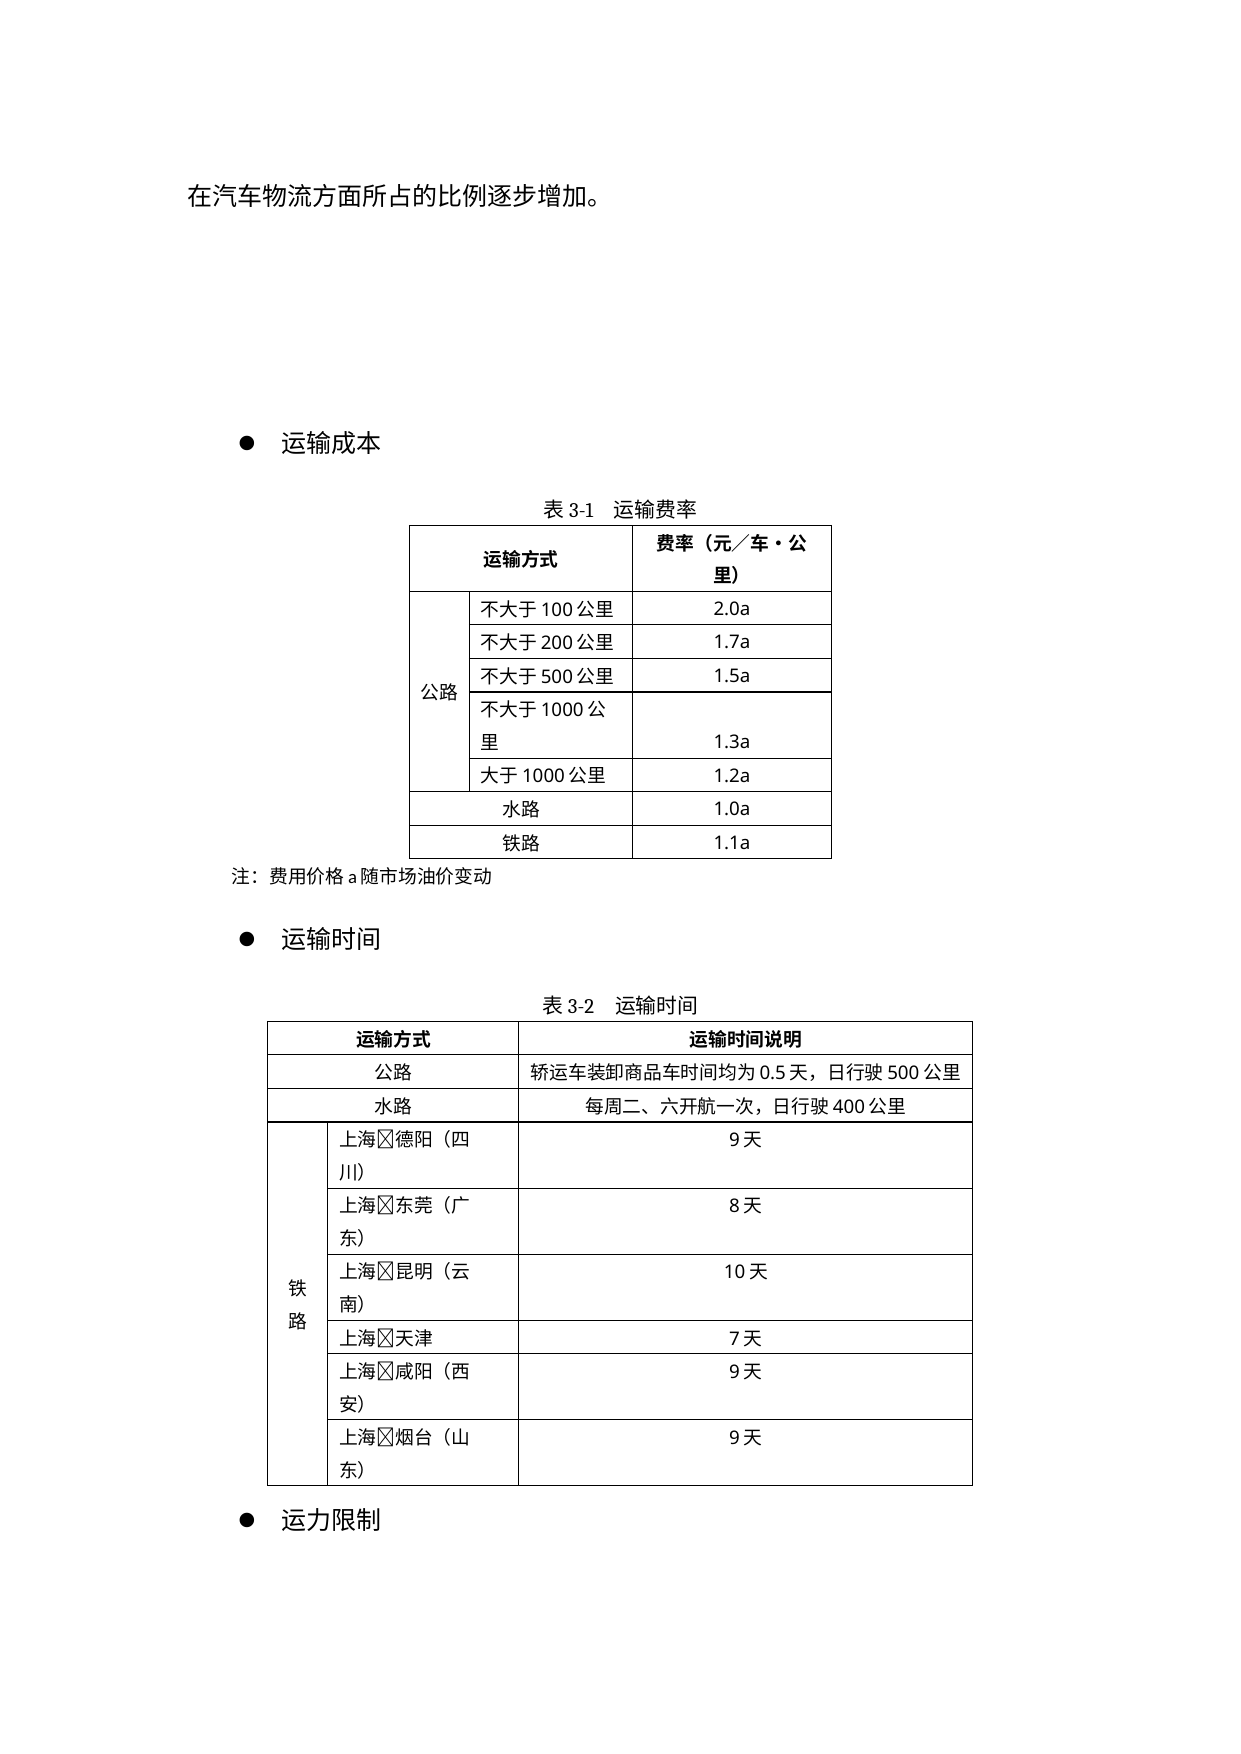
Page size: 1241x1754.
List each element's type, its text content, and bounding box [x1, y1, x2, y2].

table_cell 公路 [268, 1055, 518, 1088]
table_cell 2.0a [633, 592, 831, 624]
table_cell 上海烟台（山东） [328, 1420, 518, 1485]
table_cell 每周二、六开航一次，日行驶400公里 [519, 1089, 972, 1121]
table_cell 1.3a [633, 693, 831, 757]
table_cell 1.7a [633, 625, 831, 658]
table_cell 1.2a [633, 759, 831, 791]
list 运输时间 [237, 905, 1053, 970]
table_cell 9天 [519, 1354, 972, 1419]
table_cell 不大于1000公里 [470, 693, 632, 757]
list 运输成本 [237, 409, 1053, 474]
table_cell 不大于200公里 [470, 625, 632, 658]
table_cell 水路 [268, 1089, 518, 1121]
table_cell 不大于100公里 [470, 592, 632, 624]
table_header 运输方式 [410, 526, 632, 591]
table_cell 上海德阳（四川） [328, 1123, 518, 1187]
table_cell 铁路 [410, 826, 632, 858]
table_cell 7天 [519, 1321, 972, 1353]
table_cell 上海咸阳（西安） [328, 1354, 518, 1419]
table_cell 不大于500公里 [470, 659, 632, 691]
table_cell 9天 [519, 1420, 972, 1485]
table_cell 10天 [519, 1255, 972, 1319]
table_cell 上海天津 [328, 1321, 518, 1353]
table_cell 1.0a [633, 792, 831, 824]
table_cell 公路 [410, 592, 469, 791]
table_cell 1.5a [633, 659, 831, 691]
table_cell 1.1a [633, 826, 831, 858]
table_header 运输方式 [268, 1022, 518, 1054]
table_cell 9天 [519, 1123, 972, 1187]
table_cell 上海东莞（广东） [328, 1189, 518, 1253]
table_header 费率（元／车•公里） [633, 526, 831, 591]
table_header 运输时间说明 [519, 1022, 972, 1054]
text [187, 162, 1053, 227]
text 注：费用价格a随市场油价变动 [187, 859, 1053, 892]
table_cell 水路 [410, 792, 632, 824]
table_cell 铁路 [268, 1123, 327, 1485]
table_cell 大于1000公里 [470, 759, 632, 791]
table_cell 轿运车装卸商品车时间均为0.5天，日行驶500公里 [519, 1055, 972, 1088]
table_cell 上海昆明（云南） [328, 1255, 518, 1319]
table_cell 8天 [519, 1189, 972, 1253]
list 运力限制 [237, 1486, 1053, 1551]
